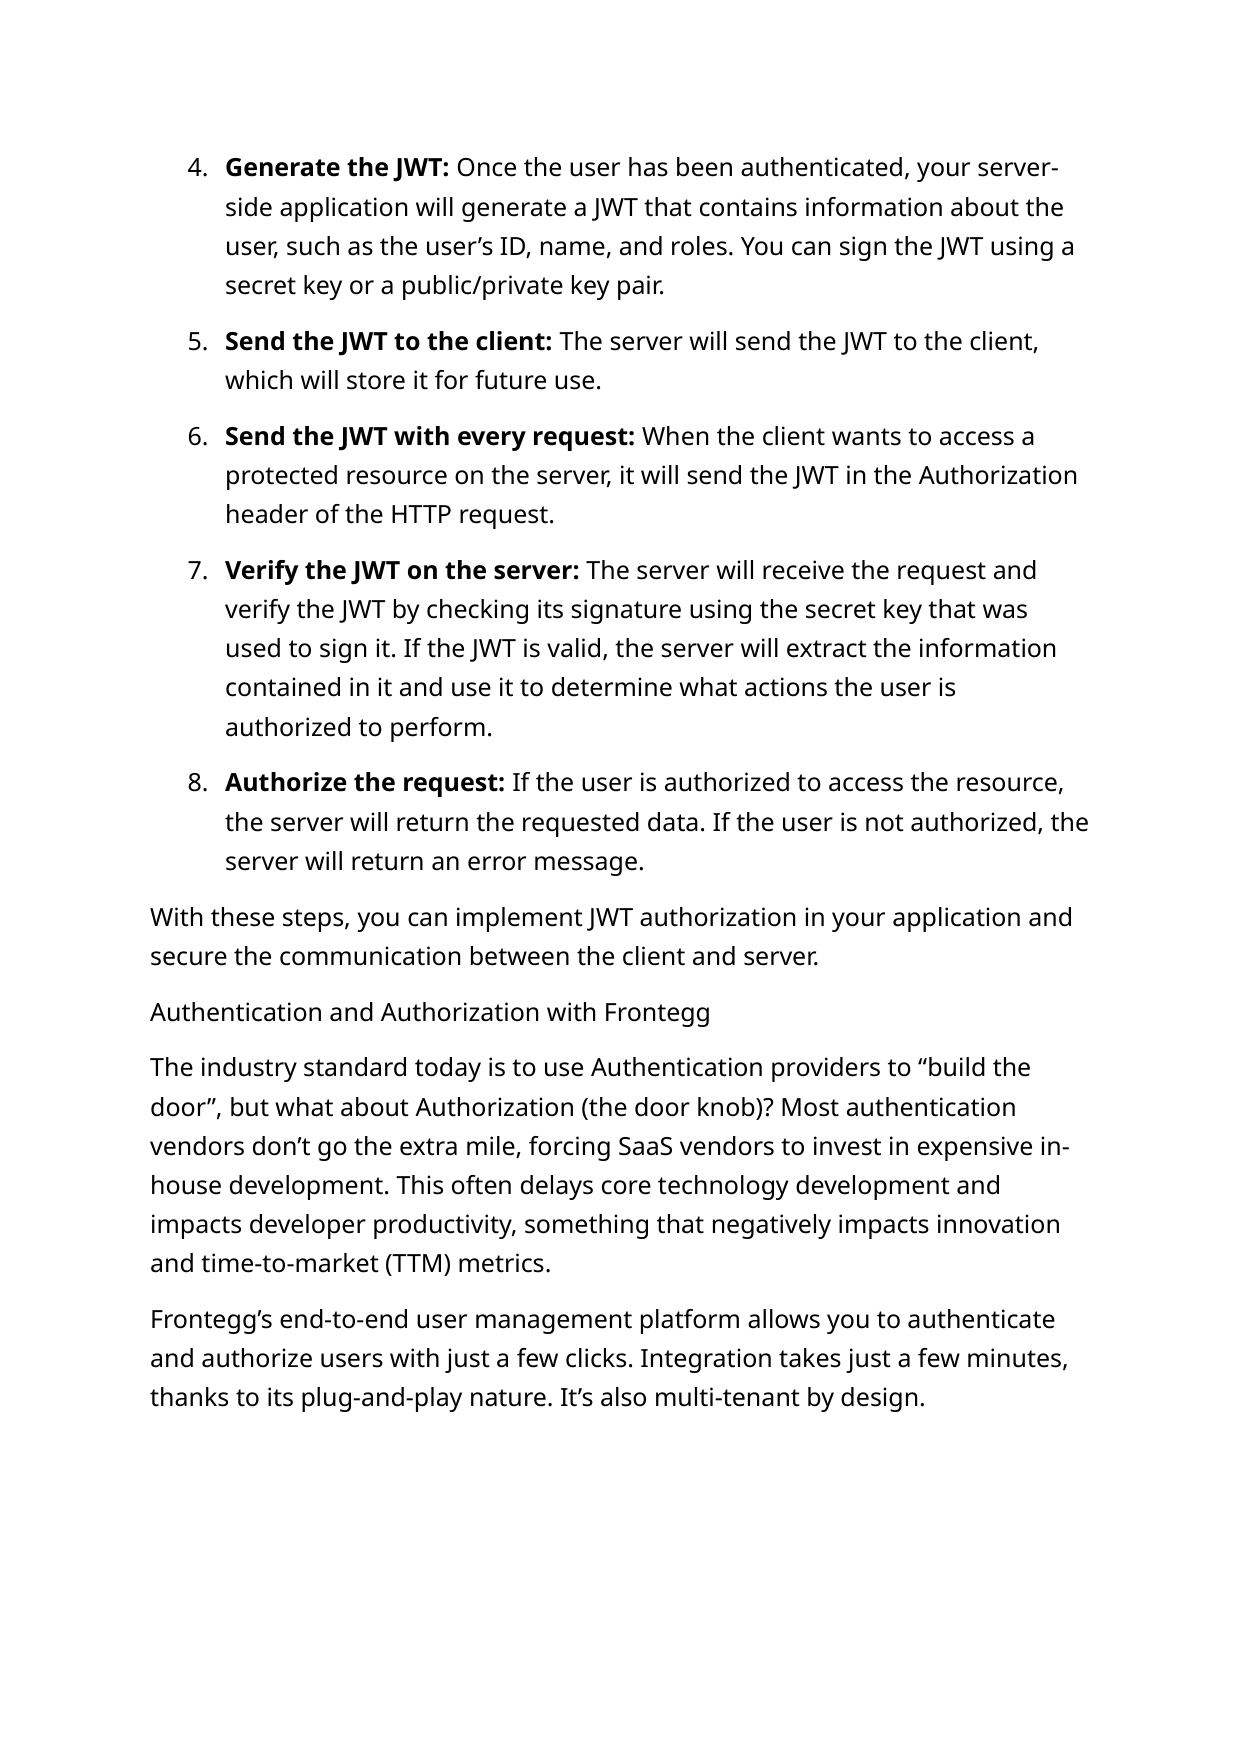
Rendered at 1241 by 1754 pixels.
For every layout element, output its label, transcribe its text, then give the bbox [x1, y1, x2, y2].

list Generate the JWT: Once the user has been authenticated, your server-side application will generate a JWT that contains information about the user, such as the user’s ID, name, and roles. You can sign the JWT using a secret key or a public/private key pair. [187, 150, 1090, 302]
list Authorize the request: If the user is authorized to access the resource, the server will return the requested data. If the user is not authorized, the server will return an error message. [187, 765, 1090, 877]
text Frontegg’s end-to-end user management platform allows you to authenticate and authorize users with just a few clicks. Integration takes just a few minutes, thanks to its plug-and-play nature. It’s also multi-tenant by design. [150, 1302, 1090, 1414]
text Authentication and Authorization with Frontegg [150, 994, 1090, 1028]
list Verify the JWT on the server: The server will receive the request and verify the JWT by checking its signature using the secret key that was used to sign it. If the JWT is valid, the server will extract the information contained in it and use it to determine what actions the user is authorized to perform. [187, 552, 1090, 743]
text The industry standard today is to use Authentication providers to “build the door”, but what about Authorization (the door knob)? Most authentication vendors don’t go the extra mile, forcing SaaS vendors to invest in expensive in-house development. This often delays core technology development and impacts developer productivity, something that negatively impacts innovation and time-to-market (TTM) metrics. [150, 1050, 1090, 1280]
list Send the JWT with every request: When the client wants to access a protected resource on the server, it will send the JWT in the Authorization header of the HTTP request. [187, 418, 1090, 531]
text With these steps, you can implement JWT authorization in your application and secure the communication between the client and server. [150, 899, 1090, 972]
list Send the JWT to the client: The server will send the JWT to the client, which will store it for future use. [187, 323, 1090, 397]
